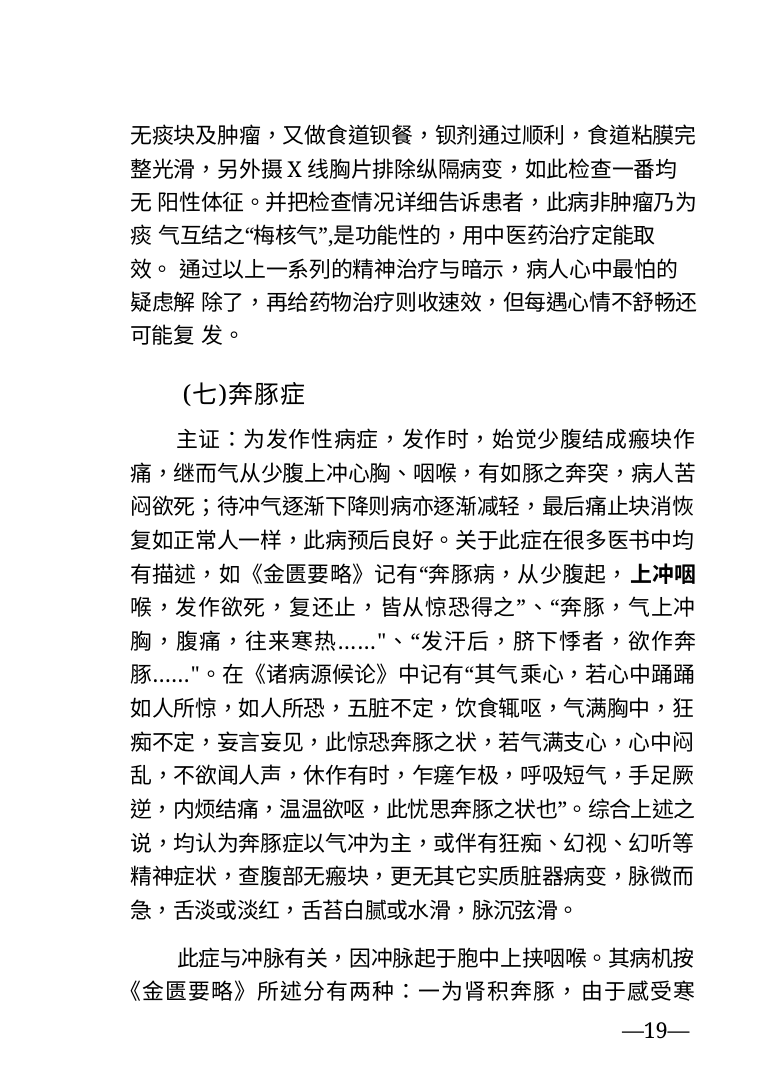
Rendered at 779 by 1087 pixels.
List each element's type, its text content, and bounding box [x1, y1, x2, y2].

text (七)奔豚症 [182, 379, 698, 410]
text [119, 943, 695, 1006]
text 无痰块及肿瘤，又做食道钡餐，钡剂通过顺利，食道粘膜完 整光滑，另外摄X 线胸片排除纵隔病变，如此检查一番均无 阳性体征。并把检查情况详细告诉患者，此病非肿瘤乃为痰 气互结之“梅核气”,是功能性的，用中医药治疗定能取效。 通过以上一系列的精神治疗与暗示，病人心中最怕的疑虑解 除了，再给药物治疗则收速效，但每遇心情不舒畅还可能复 发。 [130, 121, 698, 350]
text 主证：为发作性病症，发作时，始觉少腹结成瘢块作 痛，继而气从少腹上冲心胸、咽喉，有如豚之奔突，病人苦 闷欲死；待冲气逐渐下降则病亦逐渐减轻，最后痛止块消恢 复如正常人一样，此病预后良好。关于此症在很多医书中均 有描述，如《金匮要略》记有“奔豚病，从少腹起，上冲咽 喉，发作欲死，复还止，皆从惊恐得之”、“奔豚，气上冲 胸，腹痛，往来寒热……"、“发汗后，脐下悸者，欲作奔 豚……"。在《诸病源候论》中记有“其气乘心，若心中踊踊 如人所惊，如人所恐，五脏不定，饮食辄呕，气满胸中，狂 痴不定，妄言妄见，此惊恐奔豚之状，若气满支心，心中闷 乱，不欲闻人声，休作有时，乍瘥乍极，呼吸短气，手足厥 逆，内烦结痛，温温欲呕，此忧思奔豚之状也”。综合上述之 说，均认为奔豚症以气冲为主，或伴有狂痴、幻视、幻听等 精神症状，查腹部无瘢块，更无其它实质脏器病变，脉微而 急，舌淡或淡红，舌苔白腻或水滑，脉沉弦滑。 [130, 424, 696, 925]
